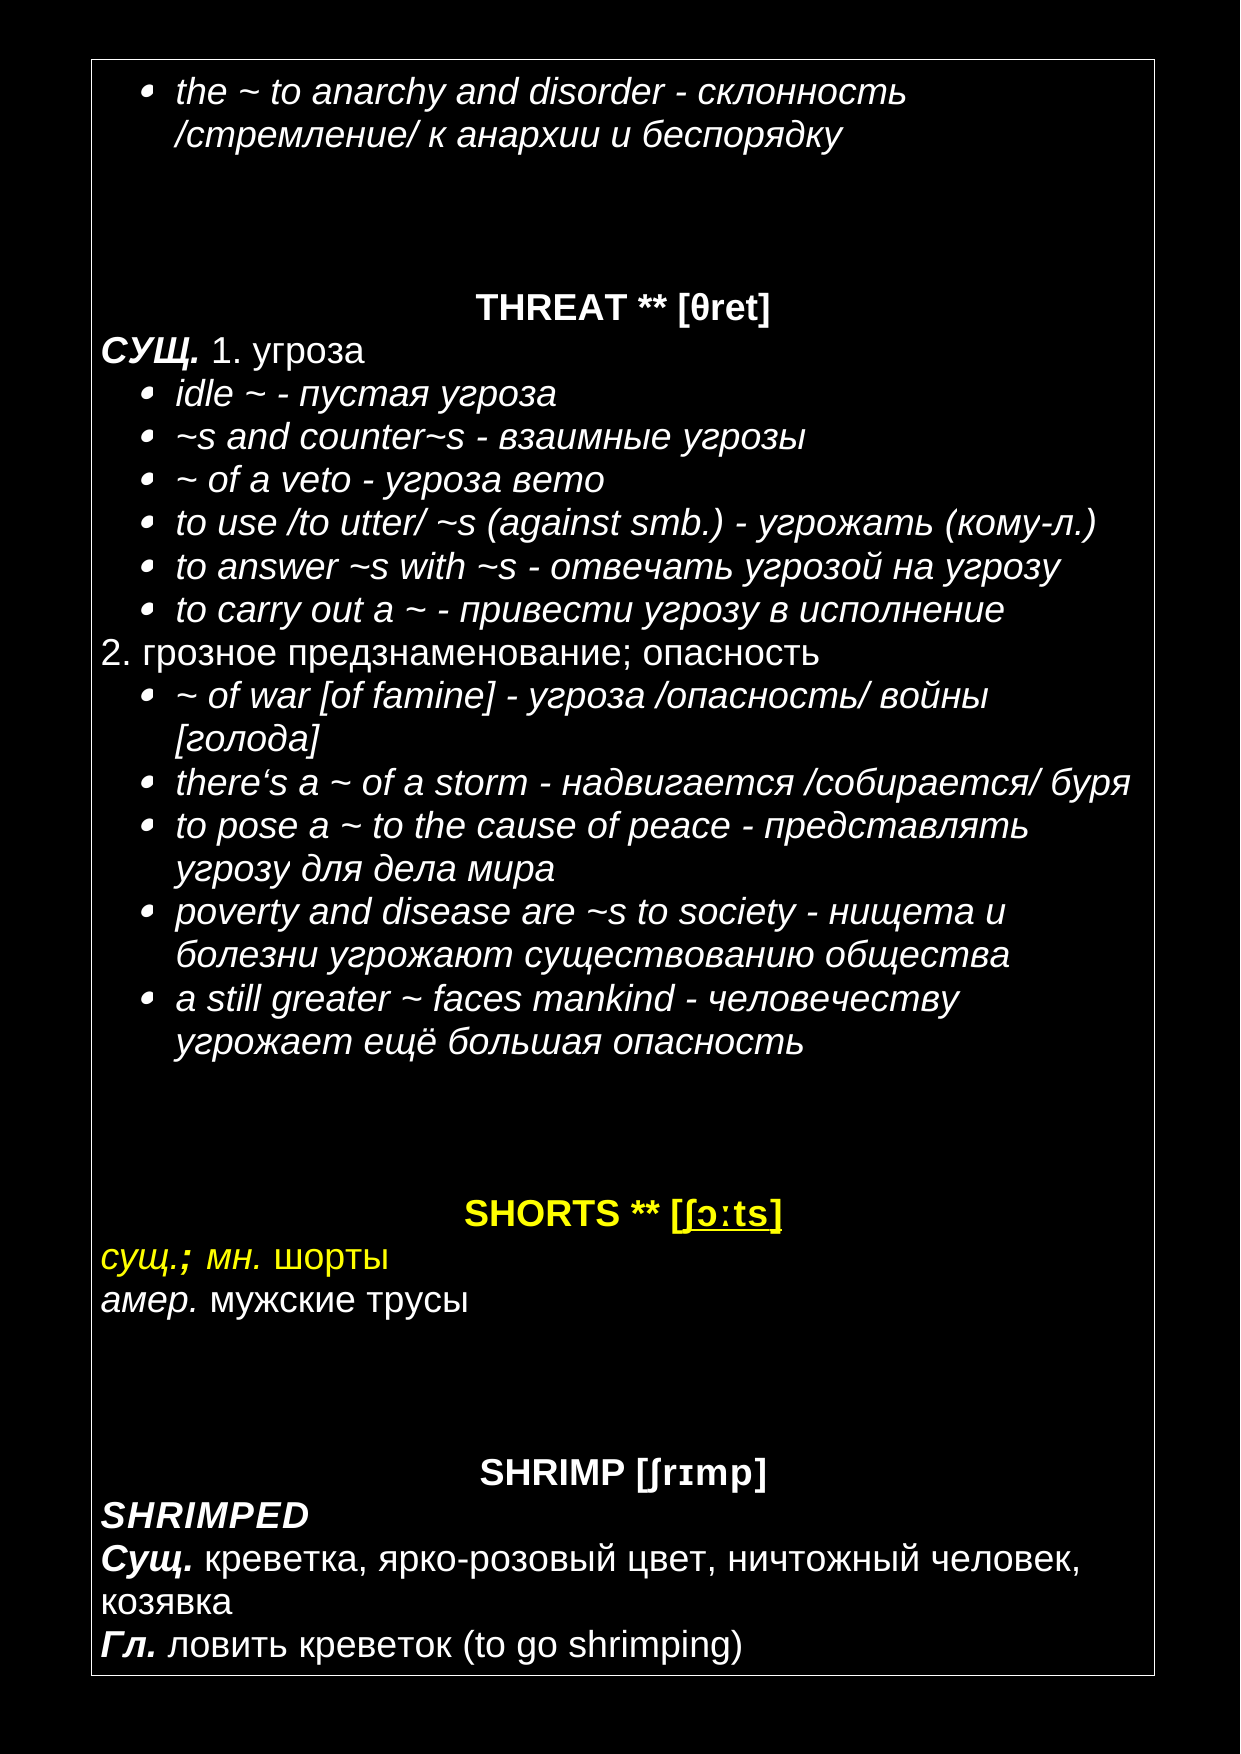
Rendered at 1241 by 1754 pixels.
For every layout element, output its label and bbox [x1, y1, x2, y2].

table_header [92, 60, 1154, 1675]
